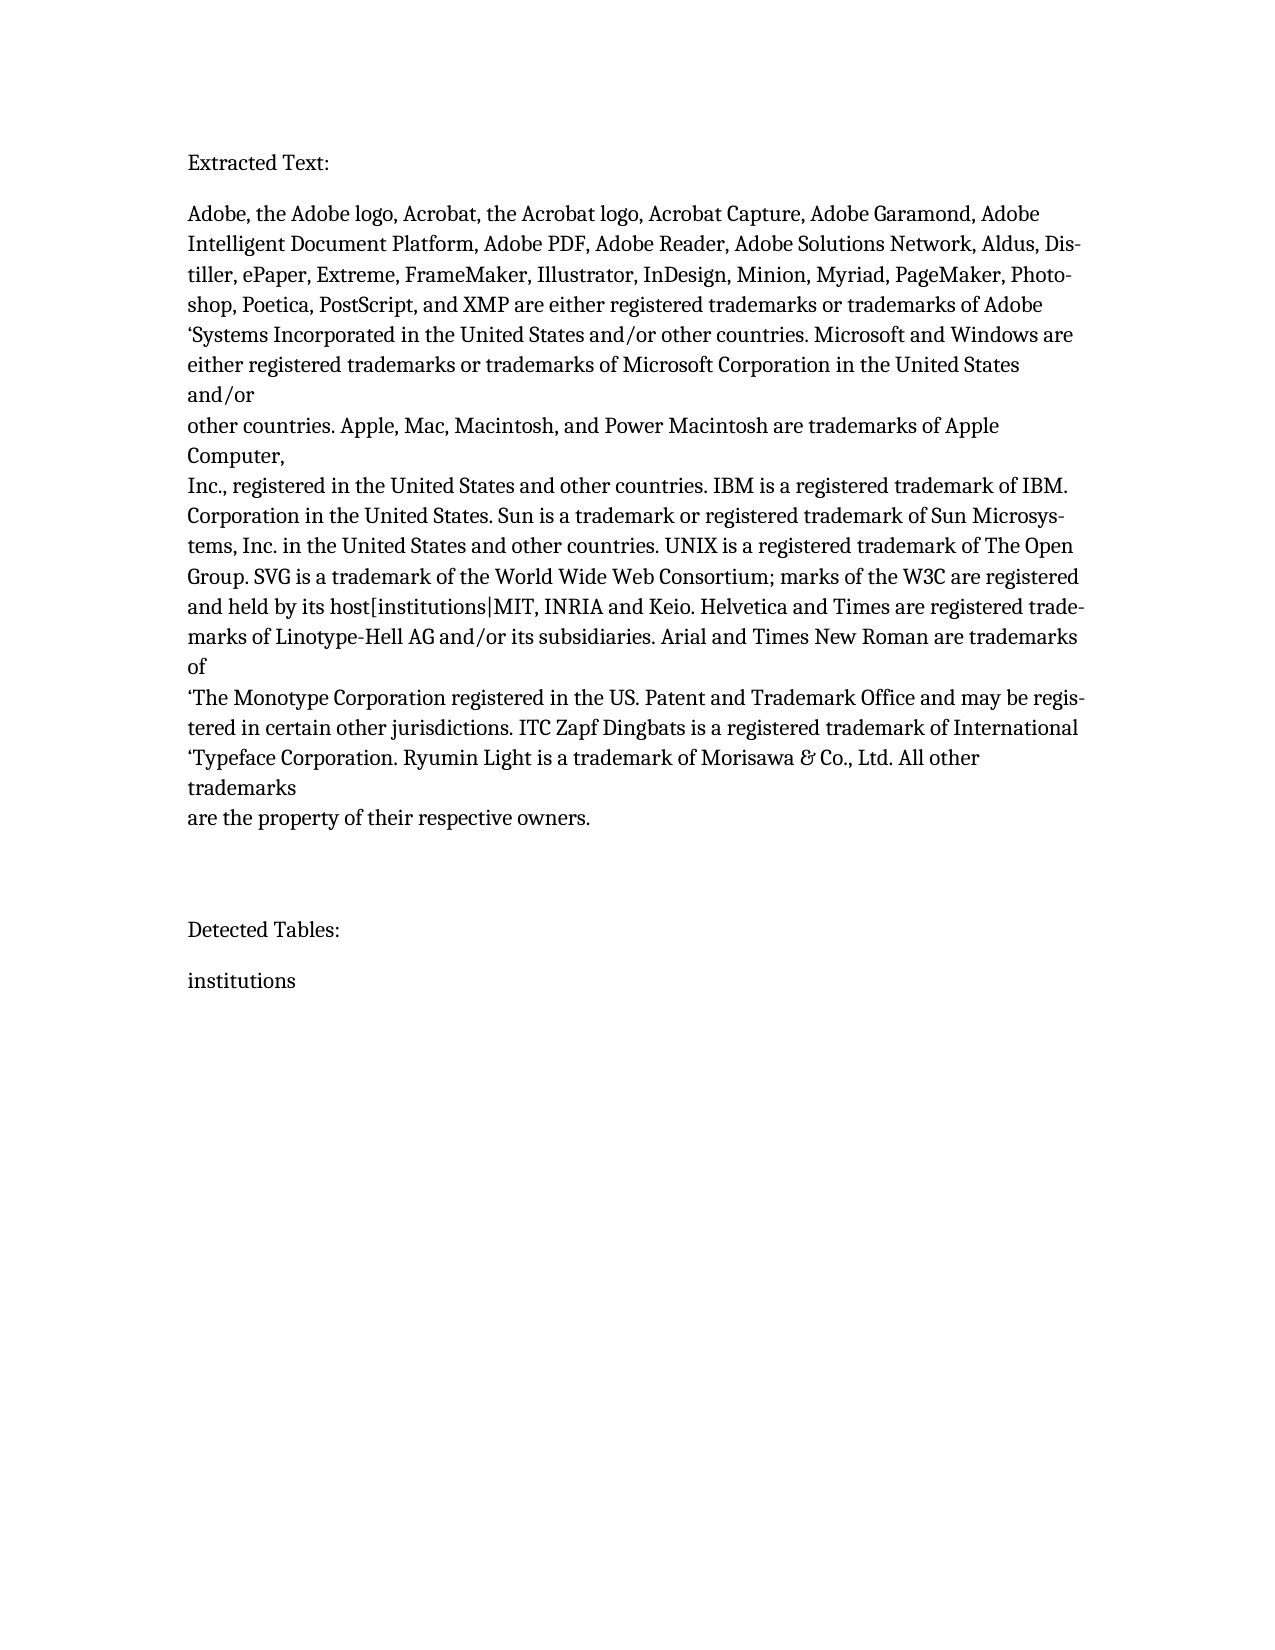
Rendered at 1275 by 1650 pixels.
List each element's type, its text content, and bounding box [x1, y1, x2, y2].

text Extracted Text: [187, 150, 1087, 176]
table_header institutions [176, 968, 1076, 1019]
text Detected Tables: [187, 886, 1087, 943]
text Adobe, the Adobe logo, Acrobat, the Acrobat logo, Acrobat Capture, Adobe Garamond, Adobe Intelligent Document Platform, Adobe PDF, Adobe Reader, Adobe Solutions Network, Aldus, Dis- tiller, ePaper, Extreme, FrameMaker, Illustrator, InDesign, Minion, Myriad, PageMaker, Photo- shop, Poetica, PostScript, and XMP are either registered trademarks or trademarks of Adobe ‘Systems Incorporated in the United States and/or other countries. Microsoft and Windows are either registered trademarks or trademarks of Microsoft Corporation in the United States and/or other countries. Apple, Mac, Macintosh, and Power Macintosh are trademarks of Apple Computer, Inc., registered in the United States and other countries. IBM is a registered trademark of IBM. Corporation in the United States. Sun is a trademark or registered trademark of Sun Microsys- tems, Inc. in the United States and other countries. UNIX is a registered trademark of The Open Group. SVG is a trademark of the World Wide Web Consortium; marks of the W3C are registered and held by its host[institutions|MIT, INRIA and Keio. Helvetica and Times are registered trade- marks of Linotype-Hell AG and/or its subsidiaries. Arial and Times New Roman are trademarks of ‘The Monotype Corporation registered in the US. Patent and Trademark Office and may be regis- tered in certain other jurisdictions. ITC Zapf Dingbats is a registered trademark of International ‘Typeface Corporation. Ryumin Light is a trademark of Morisawa & Co., Ltd. All other trademarks are the property of their respective owners. [187, 201, 1087, 862]
